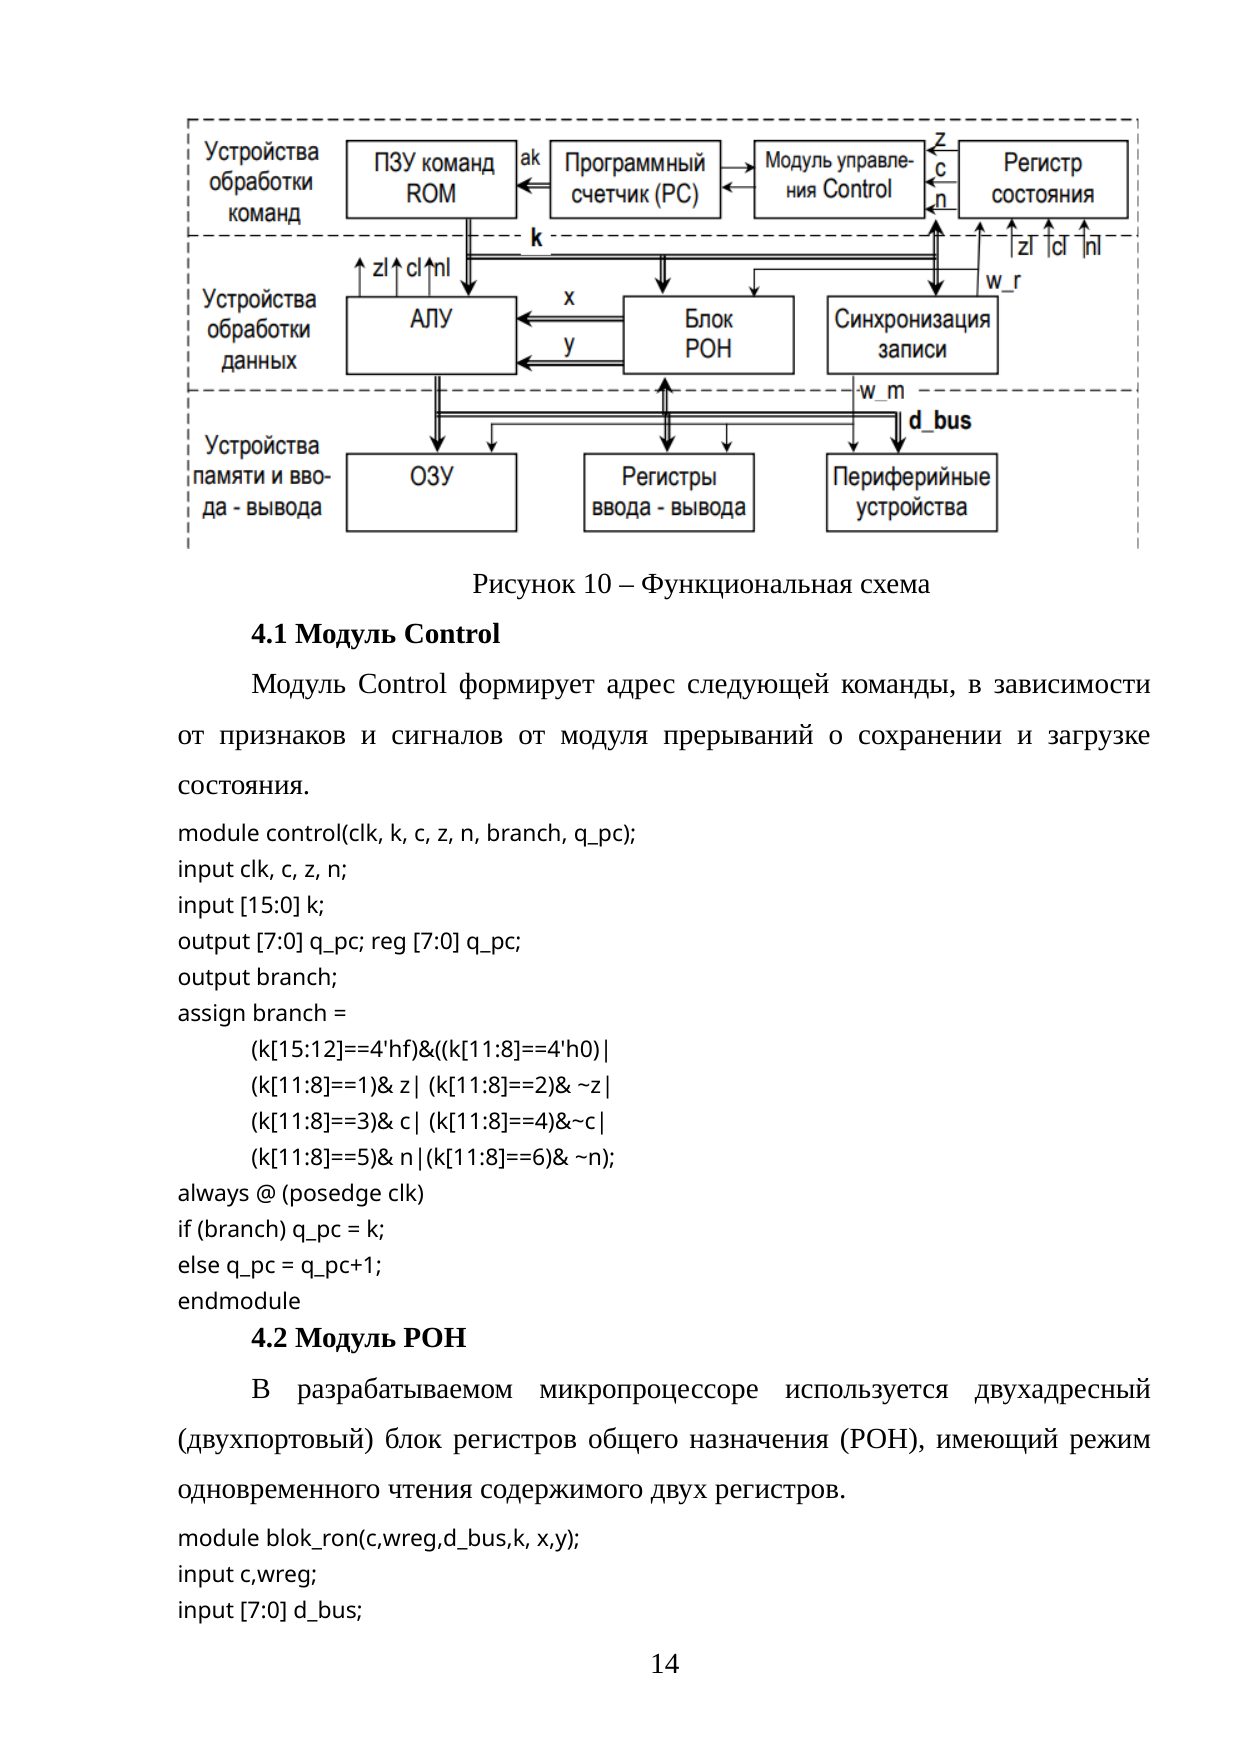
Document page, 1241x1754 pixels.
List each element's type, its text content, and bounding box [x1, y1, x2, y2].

subtitle 4.2 Модуль РОН [177, 1321, 1152, 1354]
text always @ (posedge clk) [177, 1177, 1152, 1208]
text input c,wreg; [177, 1558, 1152, 1589]
text Рисунок 10 – Функциональная схема [251, 566, 1152, 599]
text (k[15:12]==4'hf)&((k[11:8]==4'h0)| [177, 1033, 1152, 1064]
text output branch; [177, 961, 1152, 992]
text if (branch) q_pc = k; [177, 1213, 1152, 1244]
text endmodule [177, 1284, 1152, 1316]
text Модуль Control формирует адрес следующей команды, в зависимости от признаков и сигналов от модуля прерываний о сохранении и загрузке состояния. [177, 666, 1152, 801]
text assign branch = [177, 997, 1152, 1028]
text output [7:0] q_pc; reg [7:0] q_pc; [177, 925, 1152, 956]
text input [15:0] k; [177, 889, 1152, 921]
subtitle 4.1 Модуль Control [177, 616, 1152, 650]
picture [177, 118, 1139, 549]
text В разрабатываемом микропроцессоре используется двухадресный (двухпортовый) блок регистров общего назначения (РОН), имеющий режим одновременного чтения содержимого двух регистров. [177, 1371, 1152, 1505]
text module blok_ron(c,wreg,d_bus,k, x,y); [177, 1522, 1152, 1553]
text module control(clk, k, c, z, n, branch, q_pc); [177, 817, 1152, 849]
text input [7:0] d_bus; [177, 1594, 1152, 1625]
text (k[11:8]==1)& z| (k[11:8]==2)& ~z| [177, 1069, 1152, 1100]
text input clk, c, z, n; [177, 853, 1152, 884]
text (k[11:8]==5)& n|(k[11:8]==6)& ~n); [177, 1141, 1152, 1172]
text else q_pc = q_pc+1; [177, 1249, 1152, 1280]
text (k[11:8]==3)& c| (k[11:8]==4)&~c| [177, 1105, 1152, 1136]
